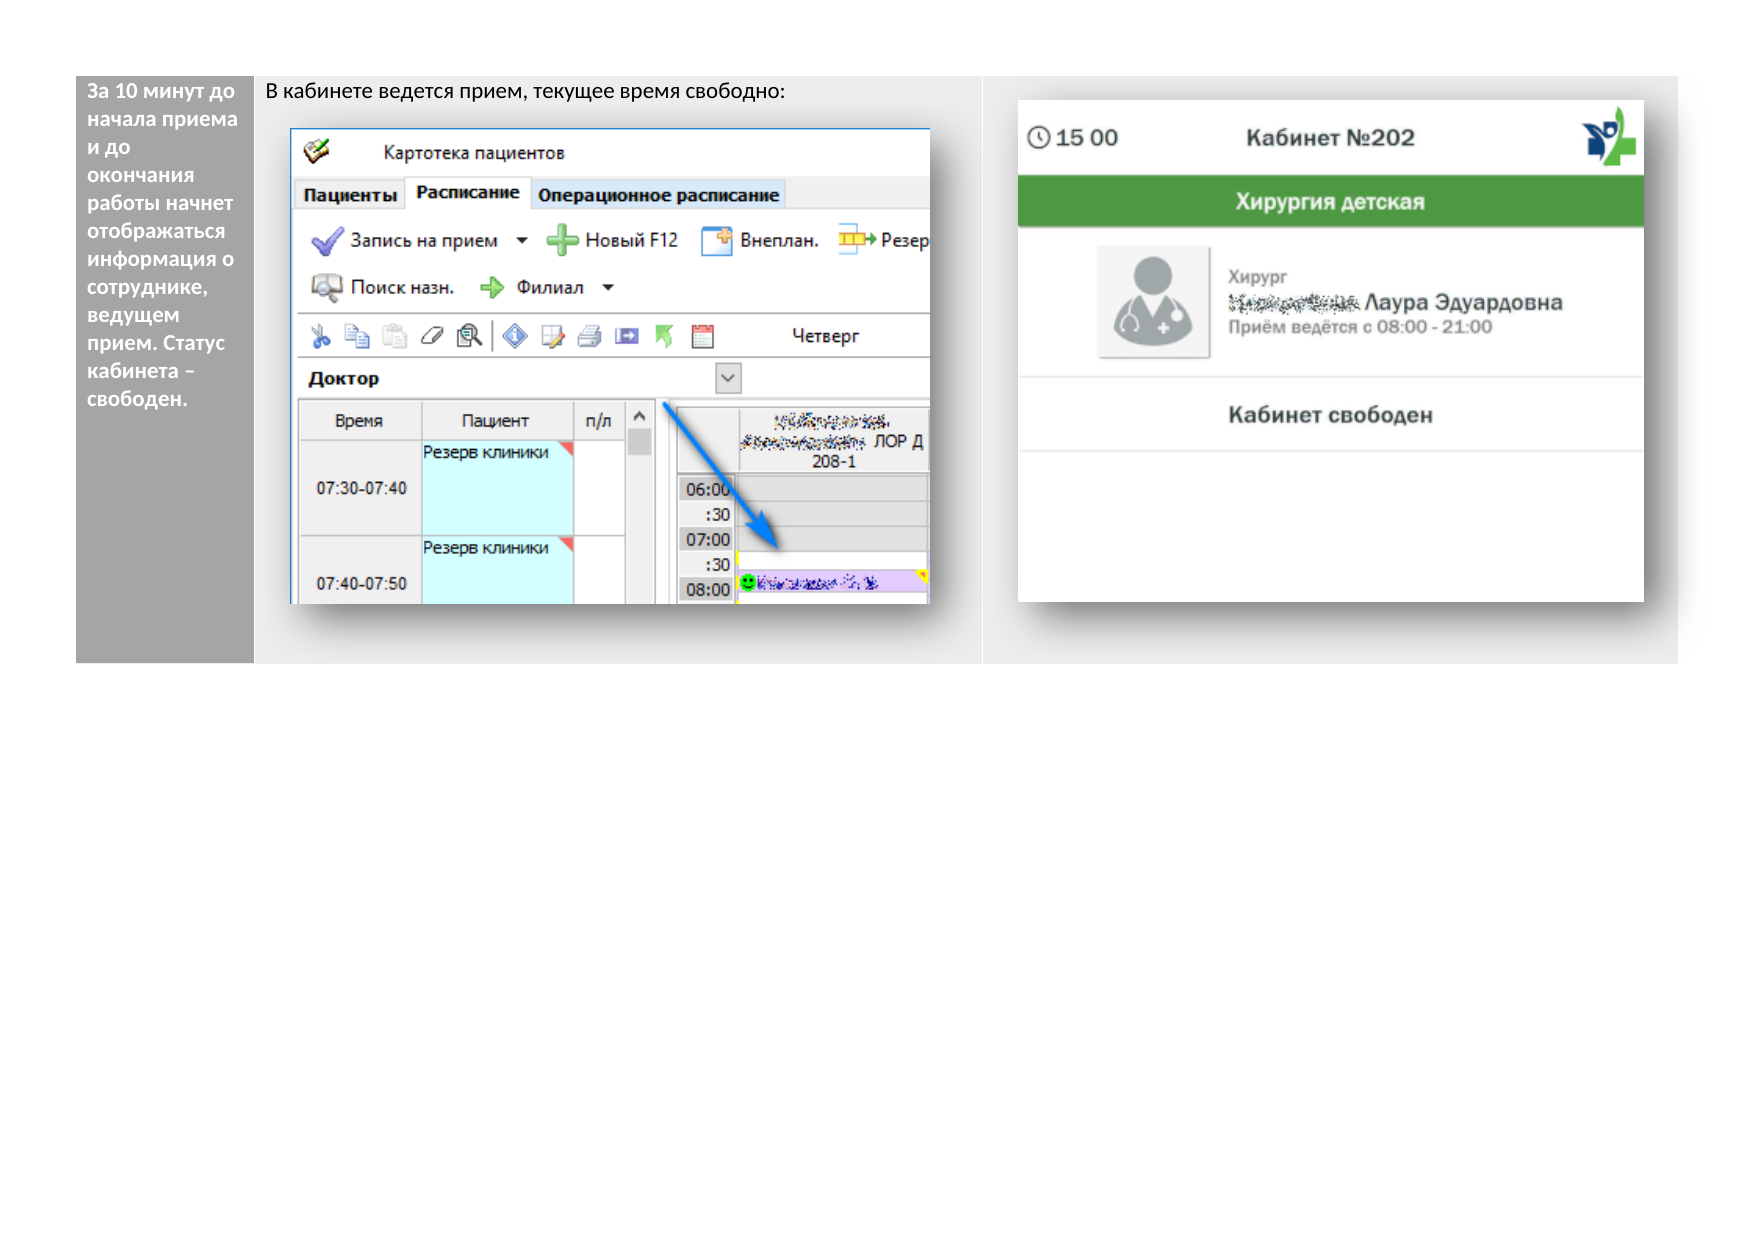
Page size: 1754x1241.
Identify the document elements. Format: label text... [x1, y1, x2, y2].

table_cell За 10 минут до начала приема и до окончания работы начнет отображаться информация о сотруднике, ведущем прием. Статус кабинета – свободен. [76, 76, 254, 663]
table_cell В кабинете ведется прием, текущее время свободно: [255, 76, 982, 663]
table_cell [983, 76, 1678, 663]
